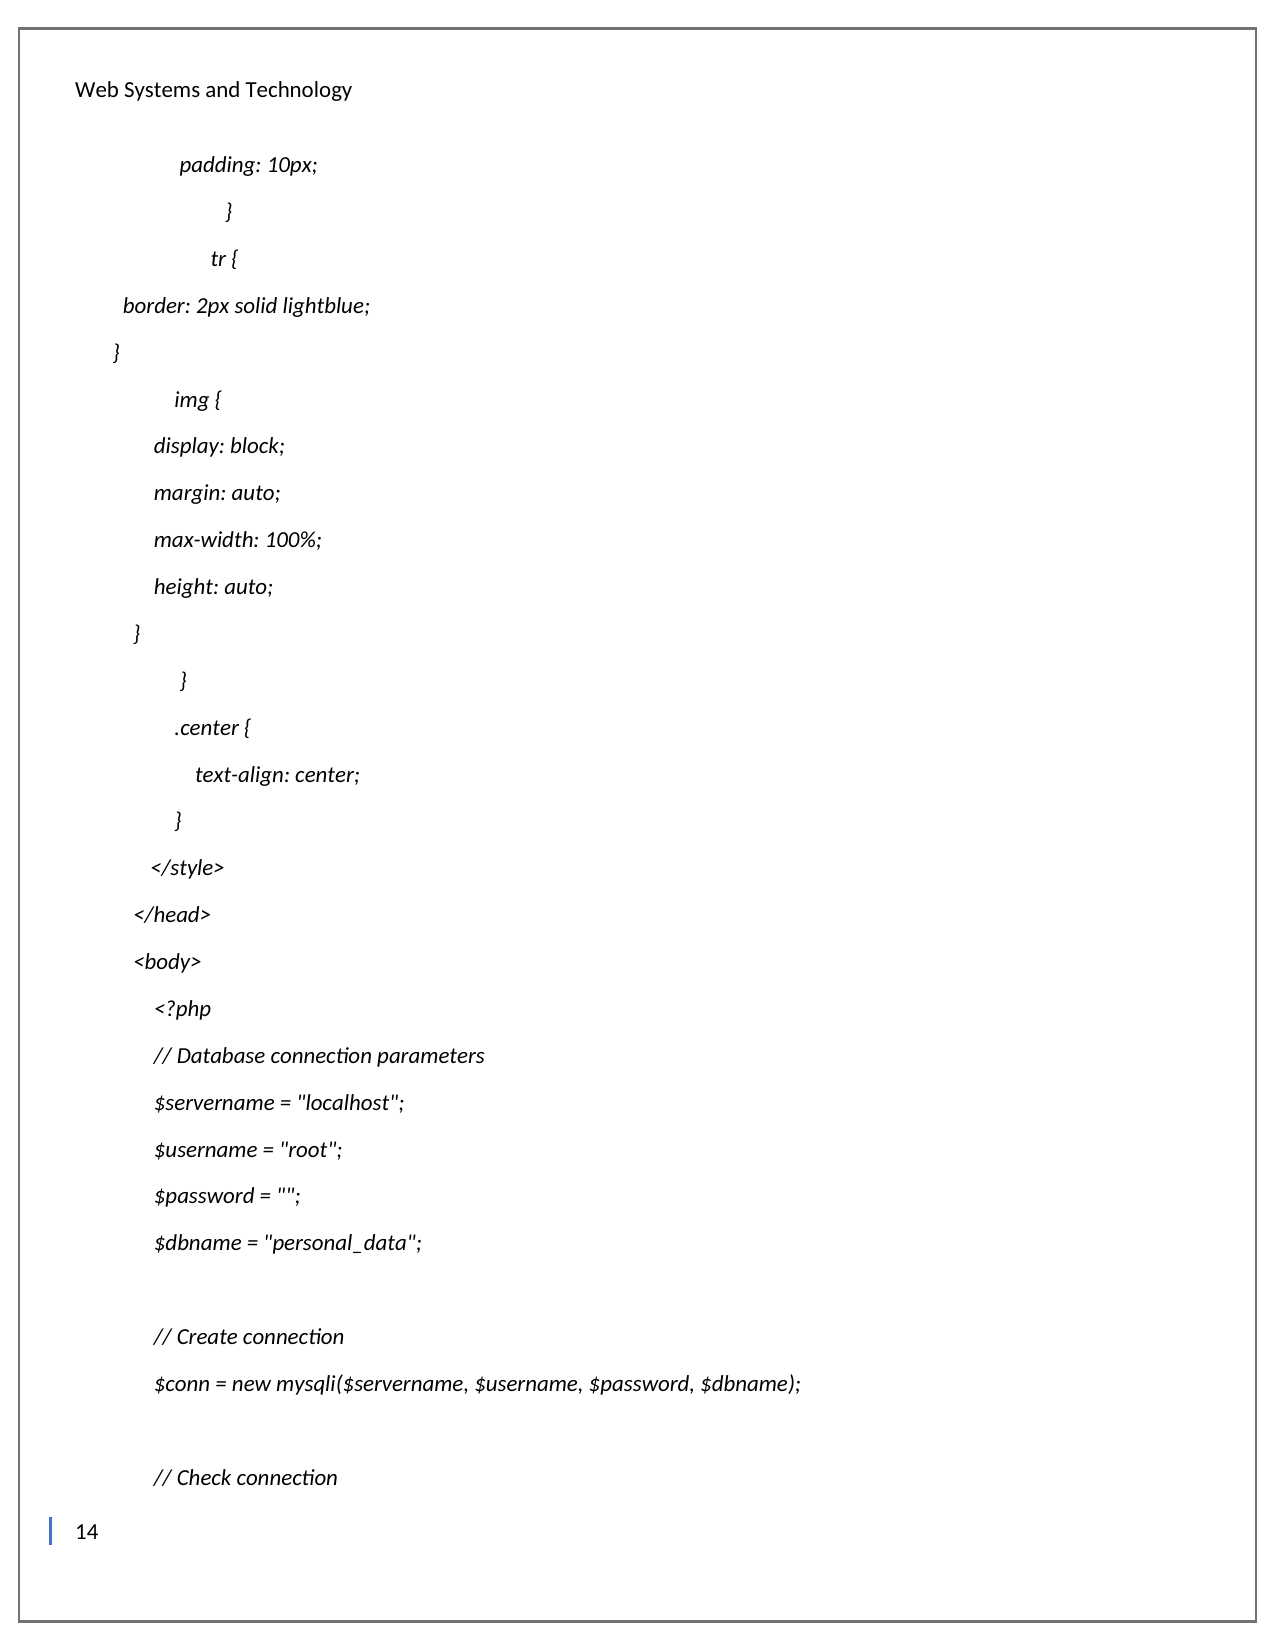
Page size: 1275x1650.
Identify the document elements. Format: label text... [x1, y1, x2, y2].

text // Create connection [112, 1322, 1200, 1350]
text margin: auto; [112, 478, 1200, 507]
text } [112, 338, 1200, 366]
text text-align: center; [112, 760, 1200, 788]
text // Database connection parameters [112, 1041, 1200, 1069]
text } [112, 197, 1200, 225]
text </style> [112, 853, 1200, 882]
text img { [112, 385, 1200, 413]
text $servername = "localhost"; [112, 1088, 1200, 1116]
text .center { [112, 713, 1200, 741]
text $username = "root"; [112, 1135, 1200, 1163]
text $password = ""; [112, 1182, 1200, 1210]
text $conn = new mysqli($servername, $username, $password, $dbname); [112, 1369, 1200, 1397]
text <body> [112, 947, 1200, 975]
text padding: 10px; [112, 150, 1200, 178]
text // Check connection [112, 1463, 1200, 1491]
text tr { [112, 244, 1200, 272]
text <?php [112, 994, 1200, 1022]
text max-width: 100%; [112, 525, 1200, 553]
text border: 2px solid lightblue; [112, 291, 1200, 319]
text } [112, 619, 1200, 647]
text height: auto; [112, 572, 1200, 600]
text display: block; [112, 432, 1200, 460]
text } [112, 666, 1200, 694]
text $dbname = "personal_data"; [112, 1228, 1200, 1257]
text } [112, 807, 1200, 835]
text </head> [112, 900, 1200, 928]
